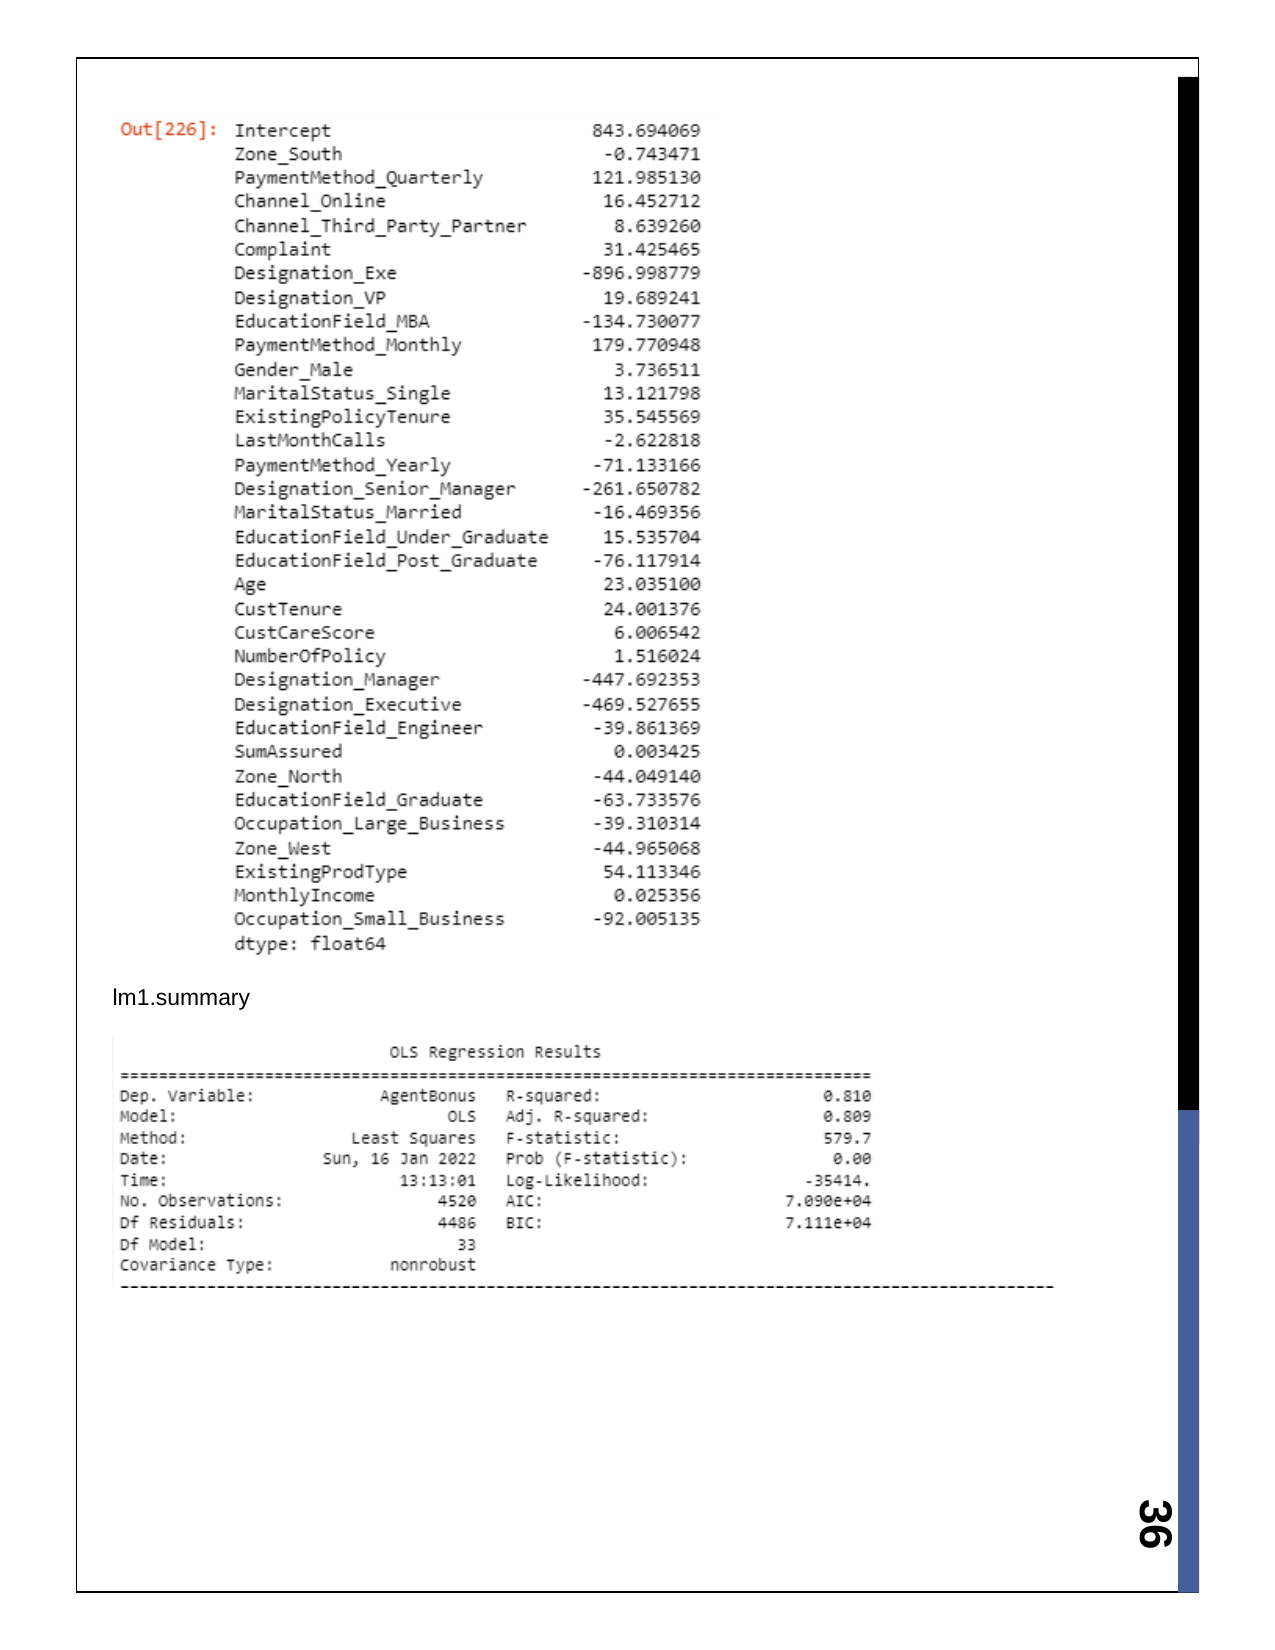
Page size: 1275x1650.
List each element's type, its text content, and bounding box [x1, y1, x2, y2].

picture [112, 1036, 1064, 1288]
picture [112, 112, 724, 958]
text lm1.summary [112, 984, 1162, 1010]
